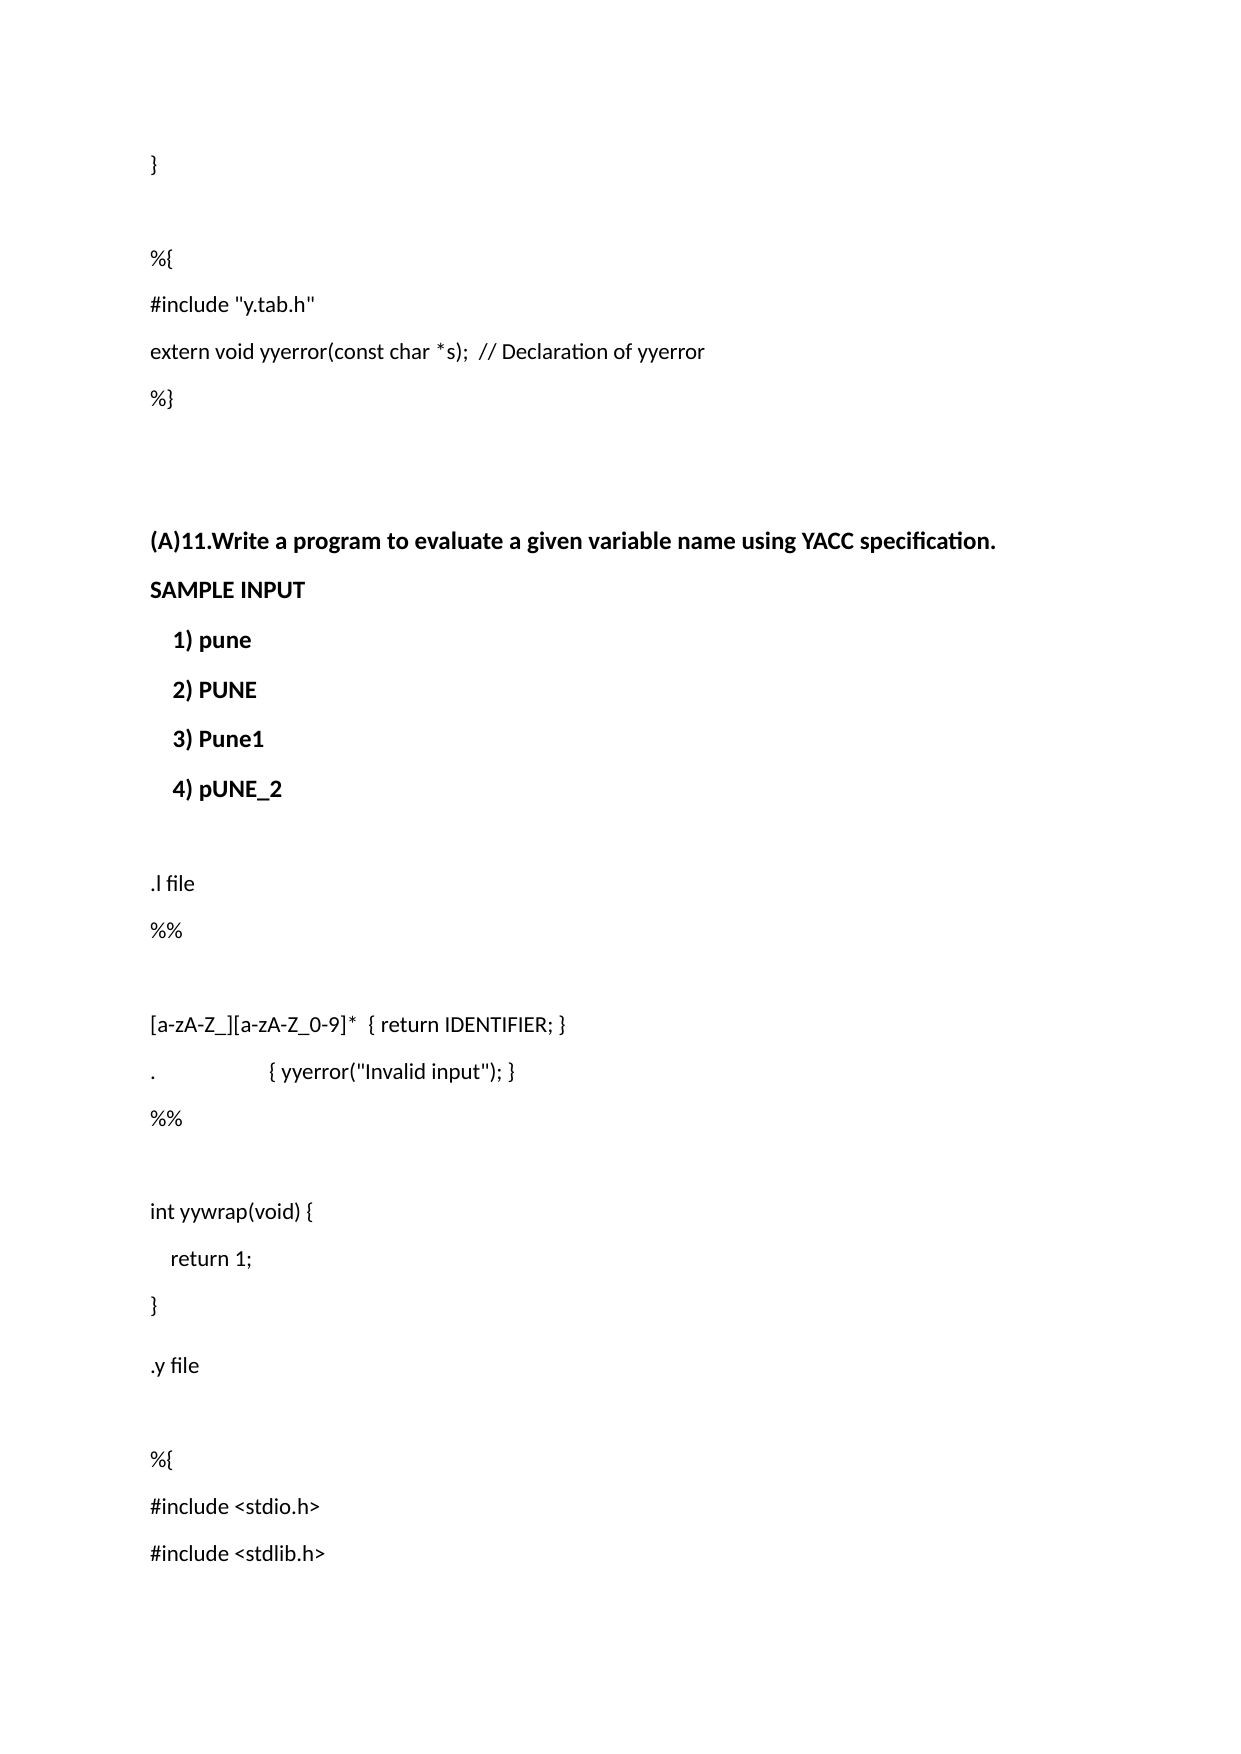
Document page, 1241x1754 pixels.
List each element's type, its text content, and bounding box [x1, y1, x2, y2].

text . { yyerror("Invalid input"); } [150, 1057, 1090, 1085]
text 4) pUNE_2 [150, 773, 1090, 803]
text %% [150, 1104, 1090, 1132]
text extern void yyerror(const char *s); // Declaration of yyerror [150, 337, 1090, 366]
text } .y file [150, 1291, 1090, 1380]
text 3) Pune1 [150, 723, 1090, 754]
text return 1; [150, 1244, 1090, 1272]
text %% [150, 916, 1090, 944]
text int yywrap(void) { [150, 1197, 1090, 1226]
text 1) pune [150, 624, 1090, 655]
text %} [150, 384, 1090, 412]
text 2) PUNE [150, 674, 1090, 704]
text } [150, 150, 1090, 178]
text .l file [150, 869, 1090, 897]
text #include <stdlib.h> [150, 1539, 1090, 1567]
text %{ [150, 1445, 1090, 1473]
text SAMPLE INPUT [150, 574, 1090, 605]
text #include <stdio.h> [150, 1492, 1090, 1520]
text [a-zA-Z_][a-zA-Z_0-9]* { return IDENTIFIER; } [150, 1010, 1090, 1038]
text (A)11.Write a program to evaluate a given variable name using YACC specification. [150, 525, 1090, 556]
text #include "y.tab.h" [150, 291, 1090, 319]
text %{ [150, 244, 1090, 272]
